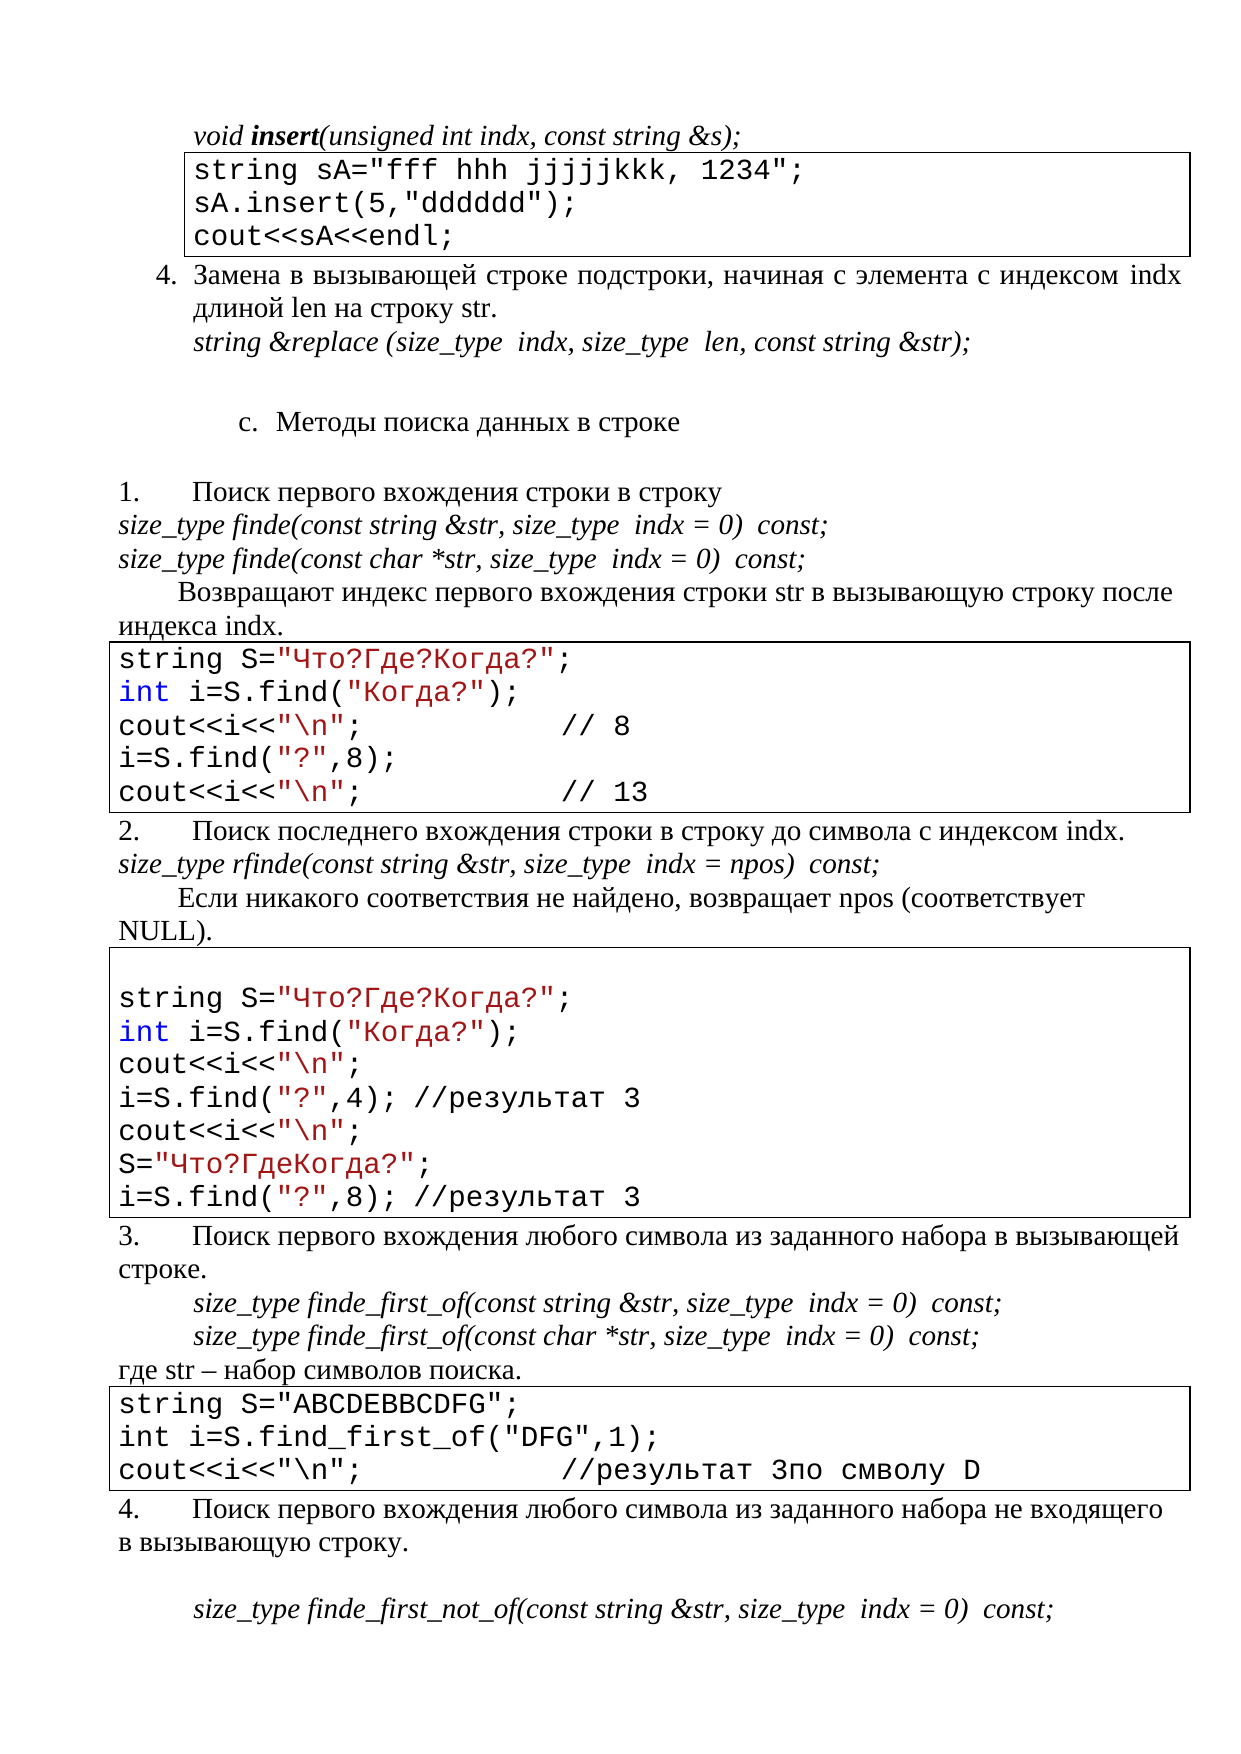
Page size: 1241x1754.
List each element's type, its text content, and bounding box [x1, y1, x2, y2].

list void insert(unsigned int indx, const string &s); [193, 118, 1181, 152]
text cout<<i<<"\n"; // 13 [110, 773, 1189, 812]
text cout<<i<<"\n"; //результат 3по смволу D [110, 1452, 1189, 1490]
list Поиск последнего вхождения строки в строку до символа с индексом indx. [118, 813, 1181, 846]
text S="Что?ГдеКогда?"; [118, 1149, 1181, 1179]
list size_type finde_first_not_of(const string &str, size_type indx = 0) const; [193, 1592, 1181, 1625]
list string sA="fff hhh jjjjjkkk, 1234"; [185, 153, 1189, 185]
text size_type rfinde(const string &str, size_type indx = npos) const; [118, 846, 1181, 880]
text int i=S.find_first_of("DFG",1); [118, 1422, 1181, 1452]
text i=S.find("?",8); [118, 744, 1181, 773]
list Замена в вызывающей строке подстроки, начиная с элемента с индексом indx длиной len на строку str. [156, 257, 1181, 324]
list string &replace (size_type indx, size_type len, const string &str); [193, 324, 1181, 358]
list cout<<i<<"\n"; [118, 1116, 1181, 1149]
text string S="ABCDEBBCDFG"; [110, 1387, 1189, 1422]
list sA.insert(5,"dddddd"); [185, 185, 1189, 218]
text где str – набор символов поиска. [118, 1352, 1181, 1386]
text int i=S.find("Когда?"); [118, 678, 1181, 711]
list Если никакого соответствия не найдено, возвращает npos (соответствует NULL). [118, 880, 1181, 947]
list Поиск первого вхождения любого символа из заданного набора не входящего в вызывающую строку. [118, 1491, 1181, 1558]
list size_type finde_first_of(const char *str, size_type indx = 0) const; [193, 1318, 1181, 1352]
subtitle Методы поиска данных в строке [238, 404, 1240, 437]
text i=S.find("?",8); //результат 3 [110, 1179, 1189, 1217]
list Поиск первого вхождения строки в строку [118, 474, 1181, 507]
text string S="Что?Где?Когда?"; [110, 643, 1189, 678]
list size_type finde_first_of(const string &str, size_type indx = 0) const; [193, 1285, 1181, 1318]
text cout<<i<<"\n"; [118, 1050, 1181, 1083]
list cout<<sA<<endl; [185, 218, 1189, 256]
text string S="Что?Где?Когда?"; [118, 984, 1181, 1017]
text cout<<i<<"\n"; // 8 [118, 711, 1181, 744]
list Поиск первого вхождения любого символа из заданного набора в вызывающей строке. [118, 1218, 1181, 1285]
text i=S.find("?",4); //результат 3 [118, 1083, 1181, 1116]
text Возвращают индекс первого вхождения строки str в вызывающую строку после индекса indx. [118, 574, 1181, 641]
text int i=S.find("Когда?"); [118, 1017, 1181, 1050]
text size_type finde(const string &str, size_type indx = 0) const; [118, 507, 1181, 541]
text size_type finde(const char *str, size_type indx = 0) const; [118, 541, 1181, 574]
